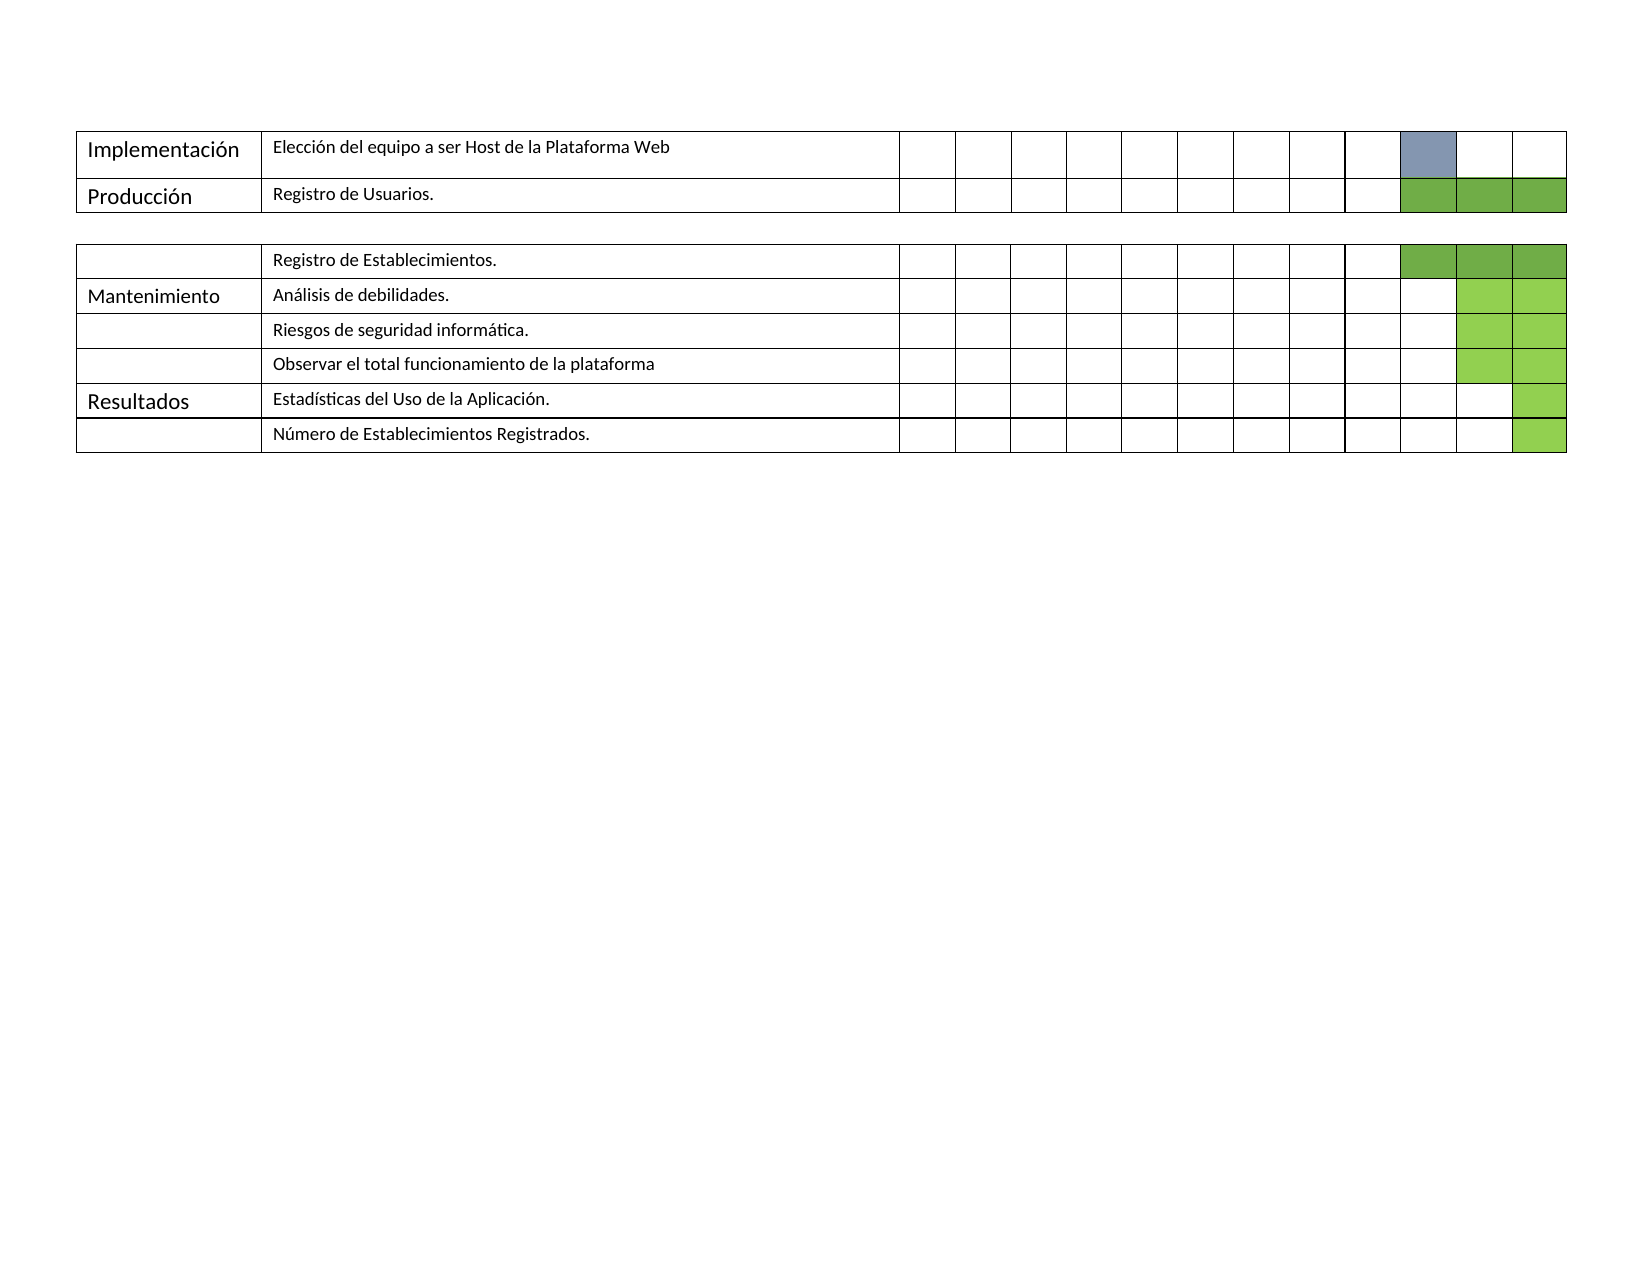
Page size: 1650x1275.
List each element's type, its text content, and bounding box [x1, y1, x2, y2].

table_cell [1067, 419, 1121, 452]
table_cell [1234, 279, 1289, 313]
table_cell [1178, 132, 1233, 177]
table_cell [900, 419, 955, 452]
table_cell [1234, 349, 1289, 383]
table_cell [1401, 279, 1456, 313]
table_header [956, 245, 1010, 278]
table_cell [1346, 349, 1400, 383]
table_header [1234, 245, 1289, 278]
table_cell [1346, 179, 1400, 212]
table_cell [1011, 279, 1066, 313]
table_cell [1011, 349, 1066, 383]
table_header [1401, 245, 1456, 278]
table_cell [1178, 419, 1233, 452]
table_cell [1011, 419, 1066, 452]
table_cell [1290, 384, 1344, 417]
table_cell [1513, 384, 1566, 417]
table_header [1457, 245, 1512, 278]
table_cell [956, 132, 1011, 177]
table_cell [1401, 179, 1456, 212]
table_cell [1012, 132, 1066, 177]
table_cell [1290, 349, 1344, 383]
table_cell [1122, 179, 1177, 212]
table_header [1067, 245, 1121, 278]
table_cell [1178, 314, 1233, 348]
table_cell [1513, 419, 1566, 452]
table_cell [1122, 132, 1177, 177]
table_cell [1290, 314, 1344, 348]
table_cell [956, 384, 1010, 417]
table_cell [1346, 384, 1400, 417]
table_cell Análisis de debilidades. [262, 279, 899, 313]
table_cell [1401, 419, 1456, 452]
table_cell [1513, 349, 1566, 383]
table_cell [1178, 384, 1233, 417]
table_cell [77, 349, 261, 383]
table_cell [1122, 279, 1177, 313]
table_cell [1011, 384, 1066, 417]
table_cell [900, 384, 955, 417]
table_cell Registro de Usuarios. [262, 179, 899, 212]
table_cell [956, 419, 1010, 452]
table_header [1346, 245, 1400, 278]
table_cell [900, 314, 955, 348]
table_cell [1457, 314, 1512, 348]
table_cell [956, 314, 1010, 348]
table_cell [1457, 132, 1512, 177]
table_cell [1122, 384, 1177, 417]
table_cell [1067, 279, 1121, 313]
table_cell Producción [77, 179, 261, 212]
table_cell [1067, 132, 1121, 177]
table_cell Observar el total funcionamiento de la plataforma [262, 349, 899, 383]
table_cell [1178, 279, 1233, 313]
table_cell [1178, 179, 1233, 212]
table_cell [1290, 279, 1344, 313]
table_cell [1234, 179, 1289, 212]
table_cell [1290, 419, 1344, 452]
table_cell [1346, 419, 1400, 452]
table_cell [1290, 132, 1344, 177]
table_cell [1401, 132, 1456, 177]
table_cell [900, 349, 955, 383]
table_cell [1457, 349, 1512, 383]
table_cell [1513, 132, 1566, 177]
table_cell [1457, 279, 1512, 313]
table_cell [1178, 349, 1233, 383]
table_cell Número de Establecimientos Registrados. [262, 419, 899, 452]
table_cell [1401, 349, 1456, 383]
table_cell [1290, 179, 1344, 212]
table_cell [1401, 314, 1456, 348]
table_cell Resultados [77, 384, 261, 417]
table_header Registro de Establecimientos. [262, 245, 899, 278]
table_cell [956, 349, 1010, 383]
table_cell [900, 279, 955, 313]
table_cell Riesgos de seguridad informática. [262, 314, 899, 348]
table_cell Implementación [77, 132, 261, 177]
table_cell [900, 179, 955, 212]
table_cell [1234, 419, 1289, 452]
table_cell [1011, 314, 1066, 348]
table_cell [1234, 384, 1289, 417]
table_cell [1067, 179, 1121, 212]
table_cell [1513, 179, 1566, 212]
table_cell [1346, 314, 1400, 348]
table_cell [956, 279, 1010, 313]
table_cell [1513, 279, 1566, 313]
table_cell [77, 314, 261, 348]
table_cell Estadísticas del Uso de la Aplicación. [262, 384, 899, 417]
table_cell Mantenimiento [77, 279, 261, 313]
table_cell [956, 179, 1011, 212]
table_cell [1234, 314, 1289, 348]
table_cell [1122, 314, 1177, 348]
table_header [1290, 245, 1344, 278]
table_cell [1346, 279, 1400, 313]
table_cell [1401, 384, 1456, 417]
table_cell [1122, 419, 1177, 452]
table_cell Elección del equipo a ser Host de la Plataforma Web [262, 132, 899, 177]
table_header [77, 245, 261, 278]
table_header [900, 245, 955, 278]
table_cell [900, 132, 955, 177]
table_header [1513, 245, 1566, 278]
table_cell [1067, 384, 1121, 417]
table_header [1178, 245, 1233, 278]
table_cell [1457, 384, 1512, 417]
table_cell [1513, 314, 1566, 348]
table_header [1011, 245, 1066, 278]
table_cell [1346, 132, 1400, 177]
table_cell [77, 419, 261, 452]
table_cell [1234, 132, 1289, 177]
table_cell [1067, 314, 1121, 348]
table_cell [1457, 179, 1512, 212]
table_cell [1012, 179, 1066, 212]
table_cell [1457, 419, 1512, 452]
table_cell [1067, 349, 1121, 383]
table_cell [1122, 349, 1177, 383]
table_header [1122, 245, 1177, 278]
